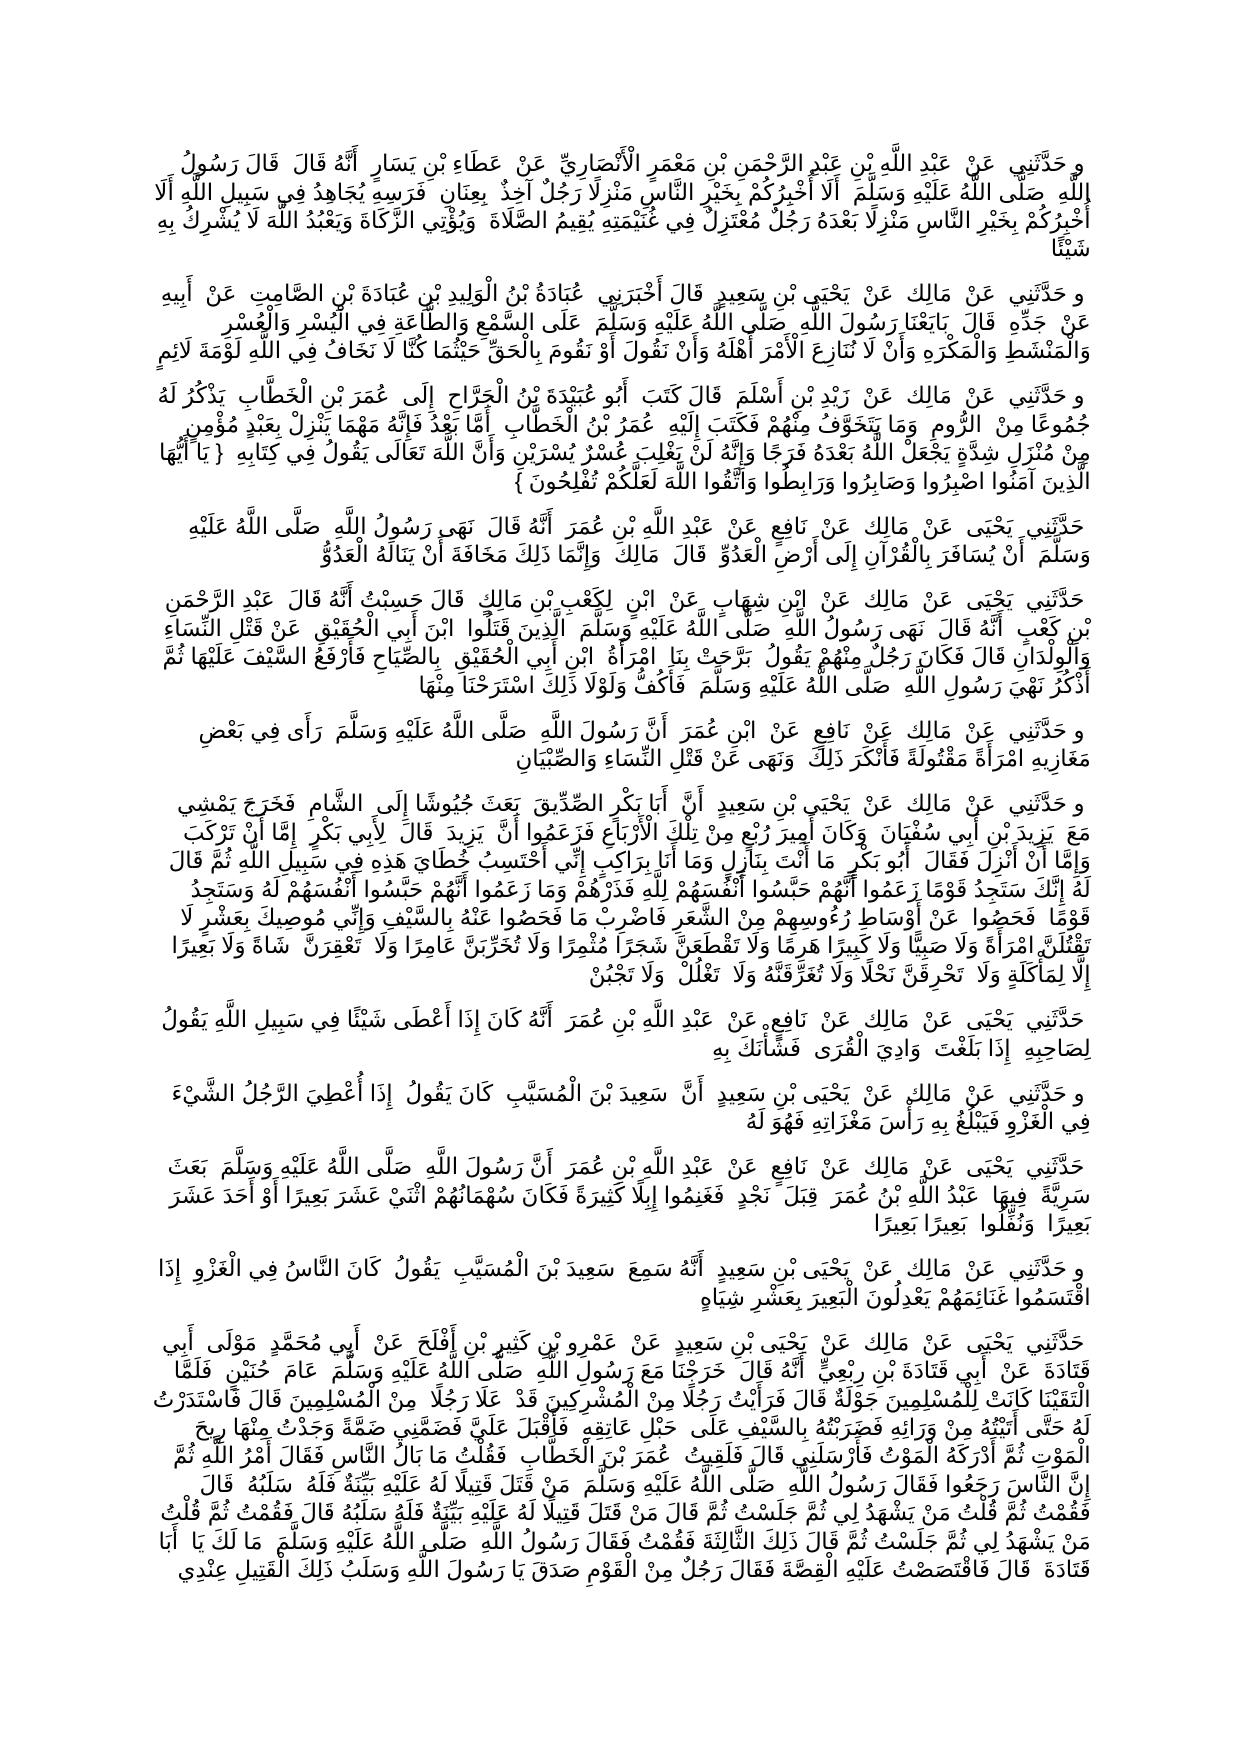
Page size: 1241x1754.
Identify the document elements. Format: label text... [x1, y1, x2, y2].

text ‏ ‏و حَدَّثَنِي ‏ ‏عَنْ ‏ ‏مَالِك ‏ ‏عَنْ ‏ ‏يَحْيَى بْنِ سَعِيدٍ ‏ ‏أَنَّهُ سَمِعَ ‏ ‏سَعِيدَ بْنَ الْمُسَيَّبِ ‏ ‏يَقُولُ ‏ ‏كَانَ النَّاسُ فِي الْغَزْوِ ‏ ‏إِذَا اقْتَسَمُوا غَنَائِمَهُمْ يَعْدِلُونَ الْبَعِيرَ بِعَشْرِ شِيَاهٍ ‏ [150, 1255, 1090, 1310]
text ‏ ‏حَدَّثَنِي ‏ ‏يَحْيَى ‏ ‏عَنْ ‏ ‏مَالِك ‏ ‏عَنْ ‏ ‏ابْنِ شِهَابٍ ‏ ‏عَنْ ‏ ‏ابْنٍ ‏ ‏لِكَعْبِ بْنِ مَالِكٍ ‏ ‏قَالَ حَسِبْتُ أَنَّهُ قَالَ ‏ ‏عَبْدِ الرَّحْمَنِ بْنِ كَعْبٍ ‏ ‏أَنَّهُ قَالَ ‏ ‏نَهَى رَسُولُ اللَّهِ ‏ ‏صَلَّى اللَّهُ عَلَيْهِ وَسَلَّمَ ‏ ‏الَّذِينَ قَتَلُوا ‏ ‏ابْنَ أَبِي الْحُقَيْقِ ‏ ‏عَنْ قَتْلِ النِّسَاءِ وَالْوِلْدَانِ قَالَ فَكَانَ رَجُلٌ مِنْهُمْ يَقُولُ ‏ ‏بَرَّحَتْ بِنَا ‏ ‏امْرَأَةُ ‏ ‏ابْنِ أَبِي الْحُقَيْقِ ‏ ‏بِالصِّيَاحِ فَأَرْفَعُ السَّيْفَ عَلَيْهَا ثُمَّ أَذْكُرُ نَهْيَ رَسُولِ اللَّهِ ‏ ‏صَلَّى اللَّهُ عَلَيْهِ وَسَلَّمَ ‏ ‏فَأَكُفُّ وَلَوْلَا ذَلِكَ اسْتَرَحْنَا مِنْهَا ‏ [150, 586, 1090, 698]
text ‏ ‏و حَدَّثَنِي ‏ ‏عَنْ ‏ ‏مَالِك ‏ ‏عَنْ ‏ ‏يَحْيَى بْنِ سَعِيدٍ ‏ ‏أَنَّ ‏ ‏سَعِيدَ بْنَ الْمُسَيَّبِ ‏ ‏كَانَ يَقُولُ ‏ ‏إِذَا أُعْطِيَ الرَّجُلُ الشَّيْءَ فِي الْغَزْوِ فَيَبْلُغُ بِهِ رَأْسَ مَغْزَاتِهِ فَهُوَ لَهُ ‏ [150, 1079, 1090, 1134]
text ‏ ‏و حَدَّثَنِي ‏ ‏عَنْ ‏ ‏مَالِك ‏ ‏عَنْ ‏ ‏نَافِعٍ ‏ ‏عَنْ ‏ ‏ابْنِ عُمَرَ ‏ ‏أَنَّ رَسُولَ اللَّهِ ‏ ‏صَلَّى اللَّهُ عَلَيْهِ وَسَلَّمَ ‏ ‏رَأَى فِي بَعْضِ مَغَازِيهِ امْرَأَةً مَقْتُولَةً فَأَنْكَرَ ذَلِكَ ‏ ‏وَنَهَى عَنْ قَتْلِ النِّسَاءِ وَالصِّبْيَانِ ‏ [150, 717, 1090, 772]
text ‏ ‏حَدَّثَنِي ‏ ‏يَحْيَى ‏ ‏عَنْ ‏ ‏مَالِك ‏ ‏عَنْ ‏ ‏نَافِعٍ ‏ ‏عَنْ ‏ ‏عَبْدِ اللَّهِ بْنِ عُمَرَ ‏ ‏أَنَّهُ قَالَ ‏ ‏نَهَى رَسُولُ اللَّهِ ‏ ‏صَلَّى اللَّهُ عَلَيْهِ وَسَلَّمَ ‏ ‏أَنْ يُسَافَرَ بِالْقُرْآنِ إِلَى أَرْضِ الْعَدُوِّ ‏ ‏قَالَ ‏ ‏مَالِك ‏ ‏وَإِنَّمَا ذَلِكَ مَخَافَةَ أَنْ يَنَالَهُ الْعَدُوُّ ‏ [150, 513, 1090, 568]
text ‏ ‏حَدَّثَنِي ‏ ‏يَحْيَى ‏ ‏عَنْ ‏ ‏مَالِك ‏ ‏عَنْ ‏ ‏نَافِعٍ ‏ ‏عَنْ ‏ ‏عَبْدِ اللَّهِ بْنِ عُمَرَ ‏ ‏أَنَّهُ كَانَ إِذَا أَعْطَى شَيْئًا فِي سَبِيلِ اللَّهِ يَقُولُ لِصَاحِبِهِ ‏ ‏إِذَا بَلَغْتَ ‏ ‏وَادِيَ الْقُرَى ‏ ‏فَشَأْنَكَ بِهِ ‏ [150, 1006, 1090, 1061]
text ‏ ‏و حَدَّثَنِي ‏ ‏عَنْ ‏ ‏مَالِك ‏ ‏عَنْ ‏ ‏يَحْيَى بْنِ سَعِيدٍ ‏ ‏أَنَّ ‏ ‏أَبَا بَكْرٍ الصِّدِّيقَ ‏ ‏بَعَثَ جُيُوشًا إِلَى ‏ ‏الشَّامِ ‏ ‏فَخَرَجَ يَمْشِي مَعَ ‏ ‏يَزِيدَ بْنِ أَبِي سُفْيَانَ ‏ ‏وَكَانَ أَمِيرَ رُبْعٍ مِنْ تِلْكَ الْأَرْبَاعِ فَزَعَمُوا أَنَّ ‏ ‏يَزِيدَ ‏ ‏قَالَ ‏ ‏لِأَبِي بَكْرٍ ‏ ‏إِمَّا أَنْ تَرْكَبَ وَإِمَّا أَنْ أَنْزِلَ فَقَالَ ‏ ‏أَبُو بَكْرٍ ‏ ‏مَا أَنْتَ بِنَازِلٍ وَمَا أَنَا بِرَاكِبٍ إِنِّي أَحْتَسِبُ خُطَايَ هَذِهِ فِي سَبِيلِ اللَّهِ ثُمَّ قَالَ لَهُ إِنَّكَ سَتَجِدُ قَوْمًا زَعَمُوا أَنَّهُمْ حَبَّسُوا أَنْفُسَهُمْ لِلَّهِ فَذَرْهُمْ وَمَا زَعَمُوا أَنَّهُمْ حَبَّسُوا أَنْفُسَهُمْ لَهُ وَسَتَجِدُ قَوْمًا ‏ ‏فَحَصُوا ‏ ‏عَنْ أَوْسَاطِ رُءُوسِهِمْ مِنْ الشَّعَرِ فَاضْرِبْ مَا فَحَصُوا عَنْهُ بِالسَّيْفِ وَإِنِّي مُوصِيكَ بِعَشْرٍ لَا تَقْتُلَنَّ امْرَأَةً وَلَا صَبِيًّا وَلَا كَبِيرًا هَرِمًا وَلَا تَقْطَعَنَّ شَجَرًا مُثْمِرًا وَلَا تُخَرِّبَنَّ عَامِرًا وَلَا ‏ ‏تَعْقِرَنَّ ‏ ‏شَاةً وَلَا بَعِيرًا إِلَّا لِمَأْكَلَةٍ وَلَا ‏ ‏تَحْرِقَنَّ نَحْلًا وَلَا تُغَرِّقَنَّهُ وَلَا ‏ ‏تَغْلُلْ ‏ ‏وَلَا تَجْبُنْ ‏ [150, 790, 1090, 987]
text ‏ ‏و حَدَّثَنِي ‏ ‏عَنْ ‏ ‏عَبْدِ اللَّهِ بْنِ عَبْدِ الرَّحْمَنِ بْنِ مَعْمَرٍ الْأَنْصَارِيِّ ‏ ‏عَنْ ‏ ‏عَطَاءِ بْنِ يَسَارٍ ‏ ‏أَنَّهُ قَالَ ‏ ‏قَالَ رَسُولُ اللَّهِ ‏ ‏صَلَّى اللَّهُ عَلَيْهِ وَسَلَّمَ ‏ ‏أَلَا أُخْبِرُكُمْ بِخَيْرِ النَّاسِ مَنْزِلًا رَجُلٌ آخِذٌ ‏ ‏بِعِنَانِ ‏ ‏فَرَسِهِ يُجَاهِدُ فِي سَبِيلِ اللَّهِ أَلَا أُخْبِرُكُمْ بِخَيْرِ النَّاسِ مَنْزِلًا بَعْدَهُ رَجُلٌ مُعْتَزِلٌ فِي غُنَيْمَتِهِ يُقِيمُ الصَّلَاةَ ‏ ‏وَيُؤْتِي الزَّكَاةَ وَيَعْبُدُ اللَّهَ لَا يُشْرِكُ بِهِ شَيْئًا ‏ [150, 150, 1090, 262]
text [150, 1329, 1090, 1582]
text ‏ ‏حَدَّثَنِي ‏ ‏يَحْيَى ‏ ‏عَنْ ‏ ‏مَالِك ‏ ‏عَنْ ‏ ‏نَافِعٍ ‏ ‏عَنْ ‏ ‏عَبْدِ اللَّهِ بْنِ عُمَرَ ‏ ‏أَنَّ رَسُولَ اللَّهِ ‏ ‏صَلَّى اللَّهُ عَلَيْهِ وَسَلَّمَ ‏ ‏بَعَثَ ‏ ‏سَرِيَّةً ‏ ‏فِيهَا ‏ ‏عَبْدُ اللَّهِ بْنُ عُمَرَ ‏ ‏قِبَلَ ‏ ‏نَجْدٍ ‏ ‏فَغَنِمُوا إِبِلًا كَثِيرَةً فَكَانَ سُهْمَانُهُمْ اثْنَيْ عَشَرَ بَعِيرًا أَوْ أَحَدَ عَشَرَ بَعِيرًا ‏ ‏وَنُفِّلُوا ‏ ‏بَعِيرًا بَعِيرًا ‏ [150, 1153, 1090, 1236]
text ‏ ‏و حَدَّثَنِي ‏ ‏عَنْ ‏ ‏مَالِك ‏ ‏عَنْ ‏ ‏يَحْيَى بْنِ سَعِيدٍ ‏ ‏قَالَ أَخْبَرَنِي ‏ ‏عُبَادَةُ بْنُ الْوَلِيدِ بْنِ عُبَادَةَ بْنِ الصَّامِتِ ‏ ‏عَنْ ‏ ‏أَبِيهِ ‏ ‏عَنْ ‏ ‏جَدِّهِ ‏ ‏قَالَ ‏ ‏بَايَعْنَا رَسُولَ اللَّهِ ‏ ‏صَلَّى اللَّهُ عَلَيْهِ وَسَلَّمَ ‏ ‏عَلَى السَّمْعِ وَالطَّاعَةِ فِي الْيُسْرِ وَالْعُسْرِ وَالْمَنْشَطِ وَالْمَكْرَهِ وَأَنْ لَا نُنَازِعَ الْأَمْرَ أَهْلَهُ وَأَنْ نَقُولَ أَوْ نَقُومَ بِالْحَقِّ حَيْثُمَا كُنَّا لَا نَخَافُ فِي اللَّهِ لَوْمَةَ لَائِمٍ ‏ [150, 280, 1090, 364]
text ‏ ‏و حَدَّثَنِي ‏ ‏عَنْ ‏ ‏مَالِك ‏ ‏عَنْ ‏ ‏زَيْدِ بْنِ أَسْلَمَ ‏ ‏قَالَ كَتَبَ ‏ ‏أَبُو عُبَيْدَةَ بْنُ الْجَرَّاحِ ‏ ‏إِلَى ‏ ‏عُمَرَ بْنِ الْخَطَّابِ ‏ ‏يَذْكُرُ لَهُ جُمُوعًا مِنْ ‏ ‏الرُّومِ ‏ ‏وَمَا يَتَخَوَّفُ مِنْهُمْ فَكَتَبَ إِلَيْهِ ‏ ‏عُمَرُ بْنُ الْخَطَّابِ ‏ ‏أَمَّا بَعْدُ فَإِنَّهُ مَهْمَا يَنْزِلْ بِعَبْدٍ مُؤْمِنٍ مِنْ مُنْزَلِ شِدَّةٍ يَجْعَلْ اللَّهُ بَعْدَهُ فَرَجًا وَإِنَّهُ لَنْ يَغْلِبَ عُسْرٌ يُسْرَيْنِ وَأَنَّ اللَّهَ تَعَالَى يَقُولُ فِي كِتَابِهِ ‏ { ‏يَا أَيُّهَا الَّذِينَ آمَنُوا اصْبِرُوا وَصَابِرُوا وَرَابِطُوا وَاتَّقُوا اللَّهَ لَعَلَّكُمْ تُفْلِحُونَ ‏} [150, 382, 1090, 494]
